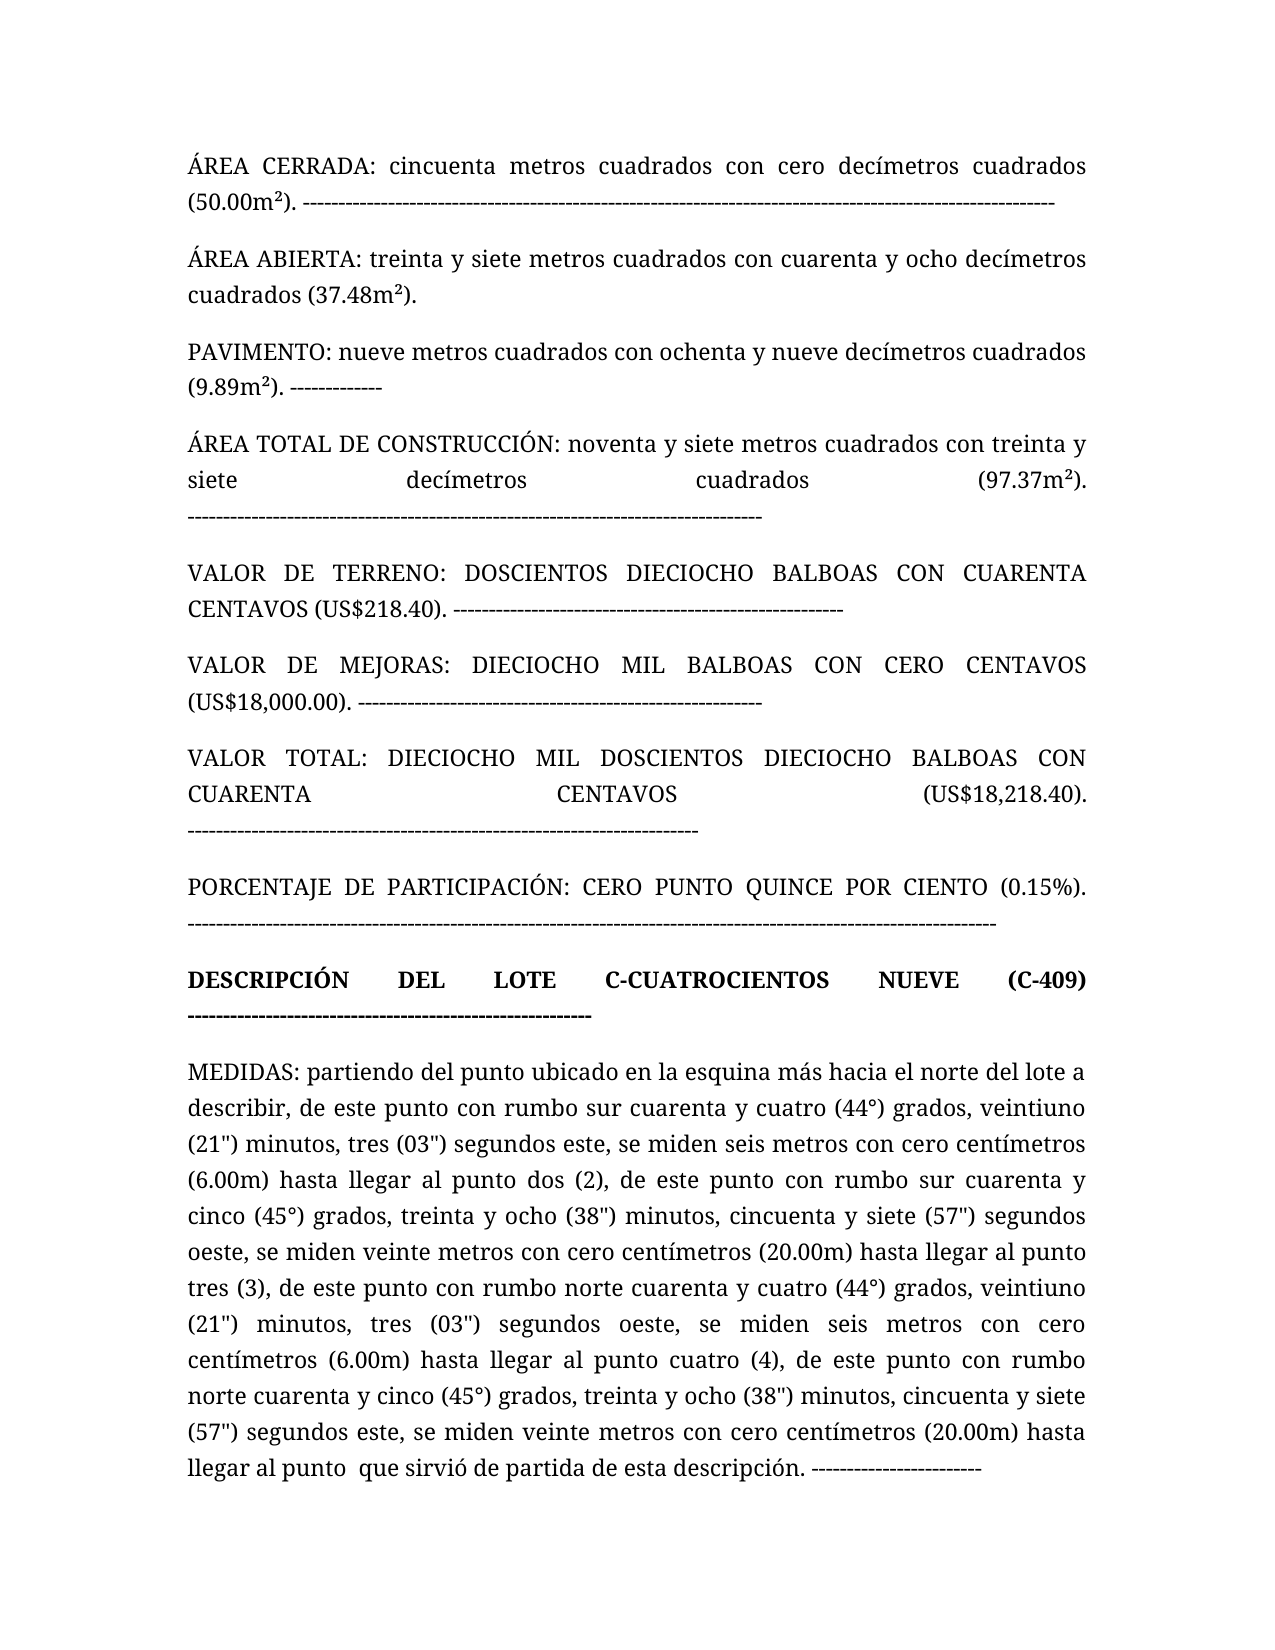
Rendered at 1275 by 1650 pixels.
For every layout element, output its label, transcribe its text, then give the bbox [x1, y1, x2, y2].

text VALOR DE TERRENO: DOSCIENTOS DIECIOCHO BALBOAS CON CUARENTA CENTAVOS (US$218.40). ------------------------------------------------------- [187, 557, 1087, 624]
text VALOR DE MEJORAS: DIECIOCHO MIL BALBOAS CON CERO CENTAVOS (US$18,000.00). --------------------------------------------------------- [187, 649, 1087, 717]
text PORCENTAJE DE PARTICIPACIÓN: CERO PUNTO QUINCE POR CIENTO (0.15%). ------------------------------------------------------------------------------------------------------------------ [187, 871, 1087, 938]
text VALOR TOTAL: DIECIOCHO MIL DOSCIENTOS DIECIOCHO BALBOAS CON CUARENTA CENTAVOS (US$18,218.40). ------------------------------------------------------------------------ [187, 742, 1087, 845]
text ÁREA TOTAL DE CONSTRUCCIÓN: noventa y siete metros cuadrados con treinta y siete decímetros cuadrados (97.37m²). --------------------------------------------------------------------------------- [187, 428, 1087, 531]
text PAVIMENTO: nueve metros cuadrados con ochenta y nueve decímetros cuadrados (9.89m²). ------------- [187, 335, 1087, 403]
text ÁREA ABIERTA: treinta y siete metros cuadrados con cuarenta y ocho decímetros cuadrados (37.48m²). [187, 243, 1087, 310]
text MEDIDAS: partiendo del punto ubicado en la esquina más hacia el norte del lote a describir, de este punto con rumbo sur cuarenta y cuatro (44°) grados, veintiuno (21") minutos, tres (03") segundos este, se miden seis metros con cero centímetros (6.00m) hasta llegar al punto dos (2), de este punto con rumbo sur cuarenta y cinco (45°) grados, treinta y ocho (38") minutos, cincuenta y siete (57") segundos oeste, se miden veinte metros con cero centímetros (20.00m) hasta llegar al punto tres (3), de este punto con rumbo norte cuarenta y cuatro (44°) grados, veintiuno (21") minutos, tres (03") segundos oeste, se miden seis metros con cero centímetros (6.00m) hasta llegar al punto cuatro (4), de este punto con rumbo norte cuarenta y cinco (45°) grados, treinta y ocho (38") minutos, cincuenta y siete (57") segundos este, se miden veinte metros con cero centímetros (20.00m) hasta llegar al punto que sirvió de partida de esta descripción. ------------------------ [187, 1056, 1087, 1483]
text ÁREA CERRADA: cincuenta metros cuadrados con cero decímetros cuadrados (50.00m²). ---------------------------------------------------------------------------------------------------------- [187, 150, 1087, 217]
text DESCRIPCIÓN DEL LOTE C-CUATROCIENTOS NUEVE (C-409) --------------------------------------------------------- [187, 963, 1087, 1031]
